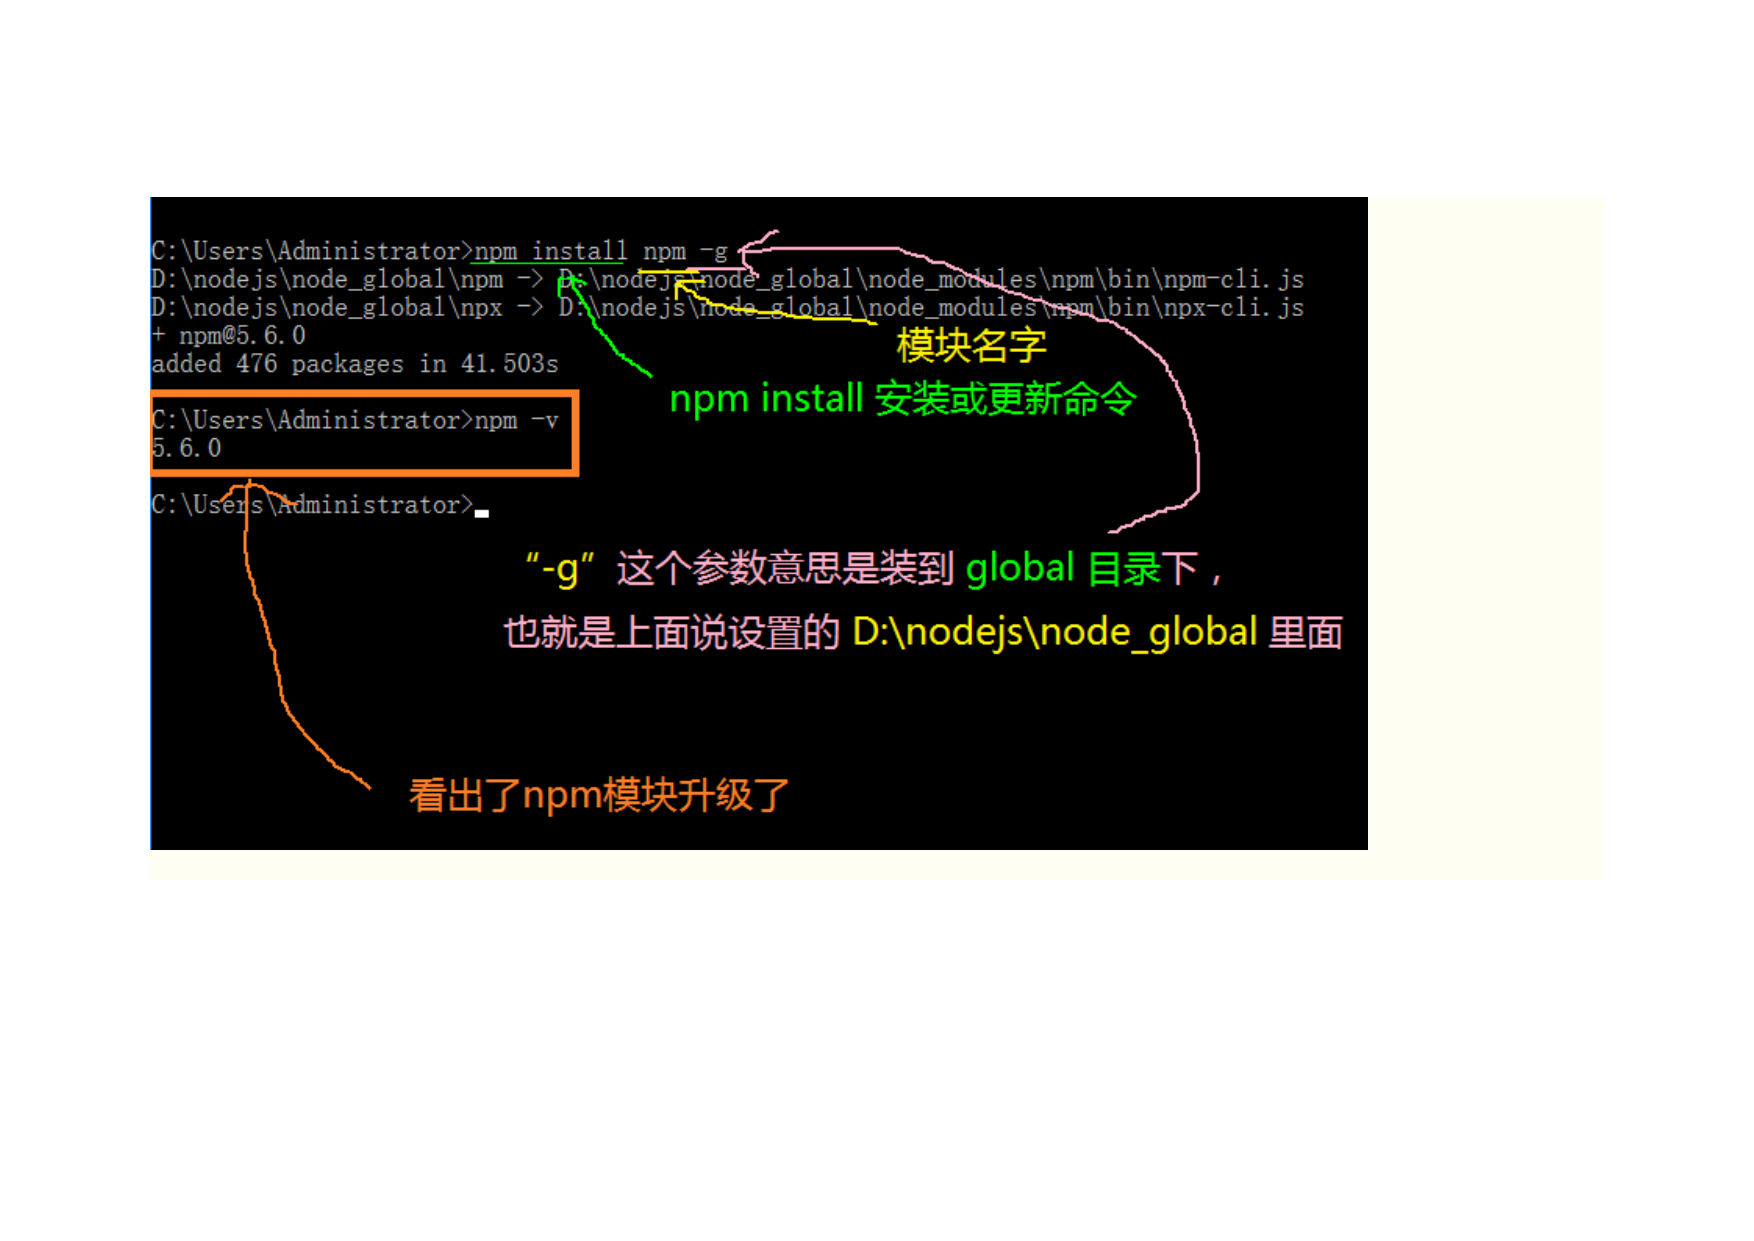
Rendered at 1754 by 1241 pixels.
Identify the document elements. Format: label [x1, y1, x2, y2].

picture [150, 197, 1368, 850]
